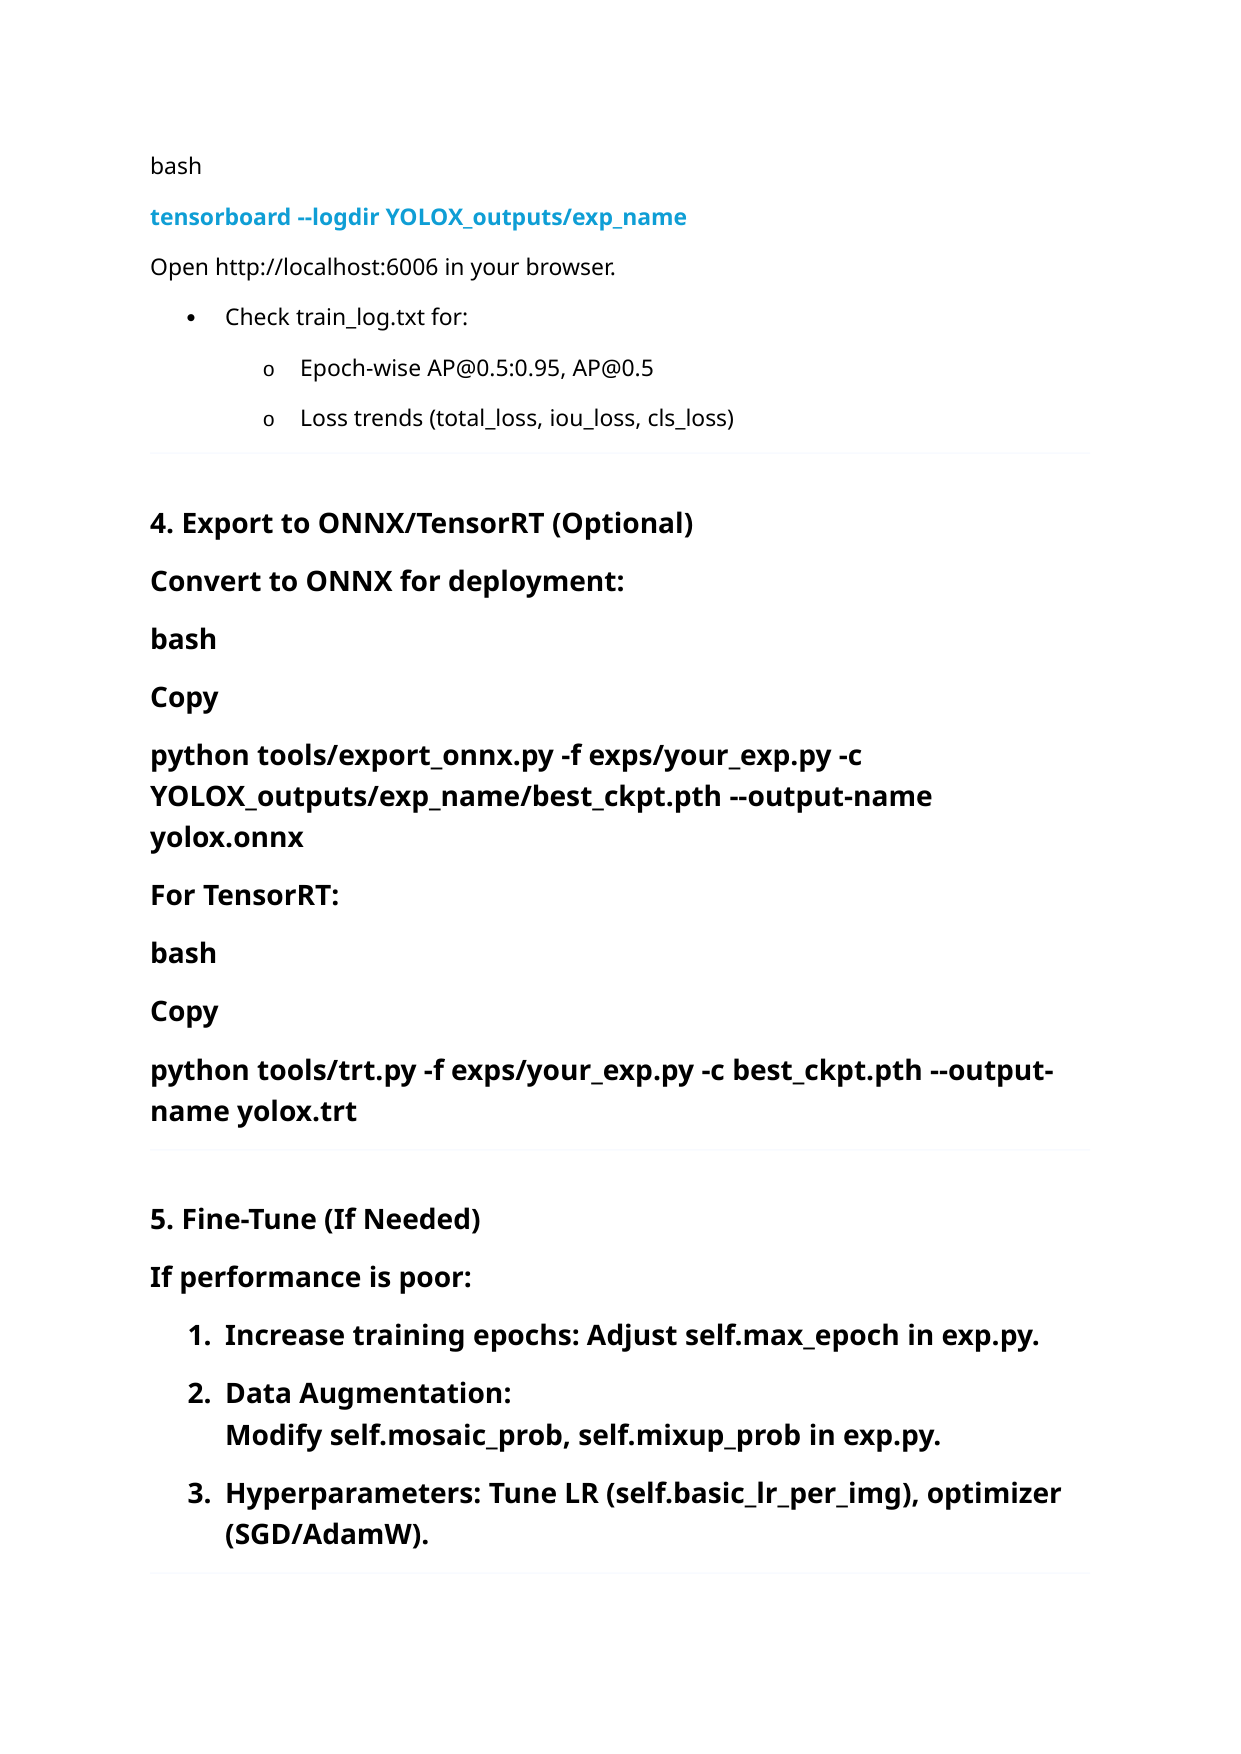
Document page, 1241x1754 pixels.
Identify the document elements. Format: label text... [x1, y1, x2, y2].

list Loss trends (total_loss, iou_loss, cls_loss) [262, 402, 1090, 433]
text If performance is poor: [150, 1258, 1090, 1296]
text python tools/trt.py -f exps/your_exp.py -c best_ckpt.pth --output-name yolox.trt [150, 1050, 1090, 1129]
text bash [150, 619, 1090, 657]
list Epoch-wise AP@0.5:0.95, AP@0.5 [262, 352, 1090, 383]
text Convert to ONNX for deployment: [150, 561, 1090, 599]
list Data Augmentation: Modify self.mosaic_prob, self.mixup_prob in exp.py. [187, 1374, 1090, 1453]
list Hyperparameters: Tune LR (self.basic_lr_per_img), optimizer (SGD/AdamW). [187, 1473, 1090, 1553]
text For TensorRT: [150, 876, 1090, 914]
text Copy [150, 677, 1090, 715]
text python tools/export_onnx.py -f exps/your_exp.py -c YOLOX_outputs/exp_name/best_ckpt.pth --output-name yolox.onnx [150, 735, 1090, 856]
list Check train_log.txt for: [187, 301, 1090, 332]
text Copy [150, 992, 1090, 1030]
text bash [150, 150, 1090, 181]
text Open http://localhost:6006 in your browser. [150, 251, 1090, 282]
text 4. Export to ONNX/TensorRT (Optional) [150, 503, 1090, 541]
text bash [150, 934, 1090, 972]
text tensorboard --logdir YOLOX_outputs/exp_name [150, 200, 1090, 232]
list Increase training epochs: Adjust self.max_epoch in exp.py. [187, 1316, 1090, 1354]
text 5. Fine-Tune (If Needed) [150, 1199, 1090, 1238]
